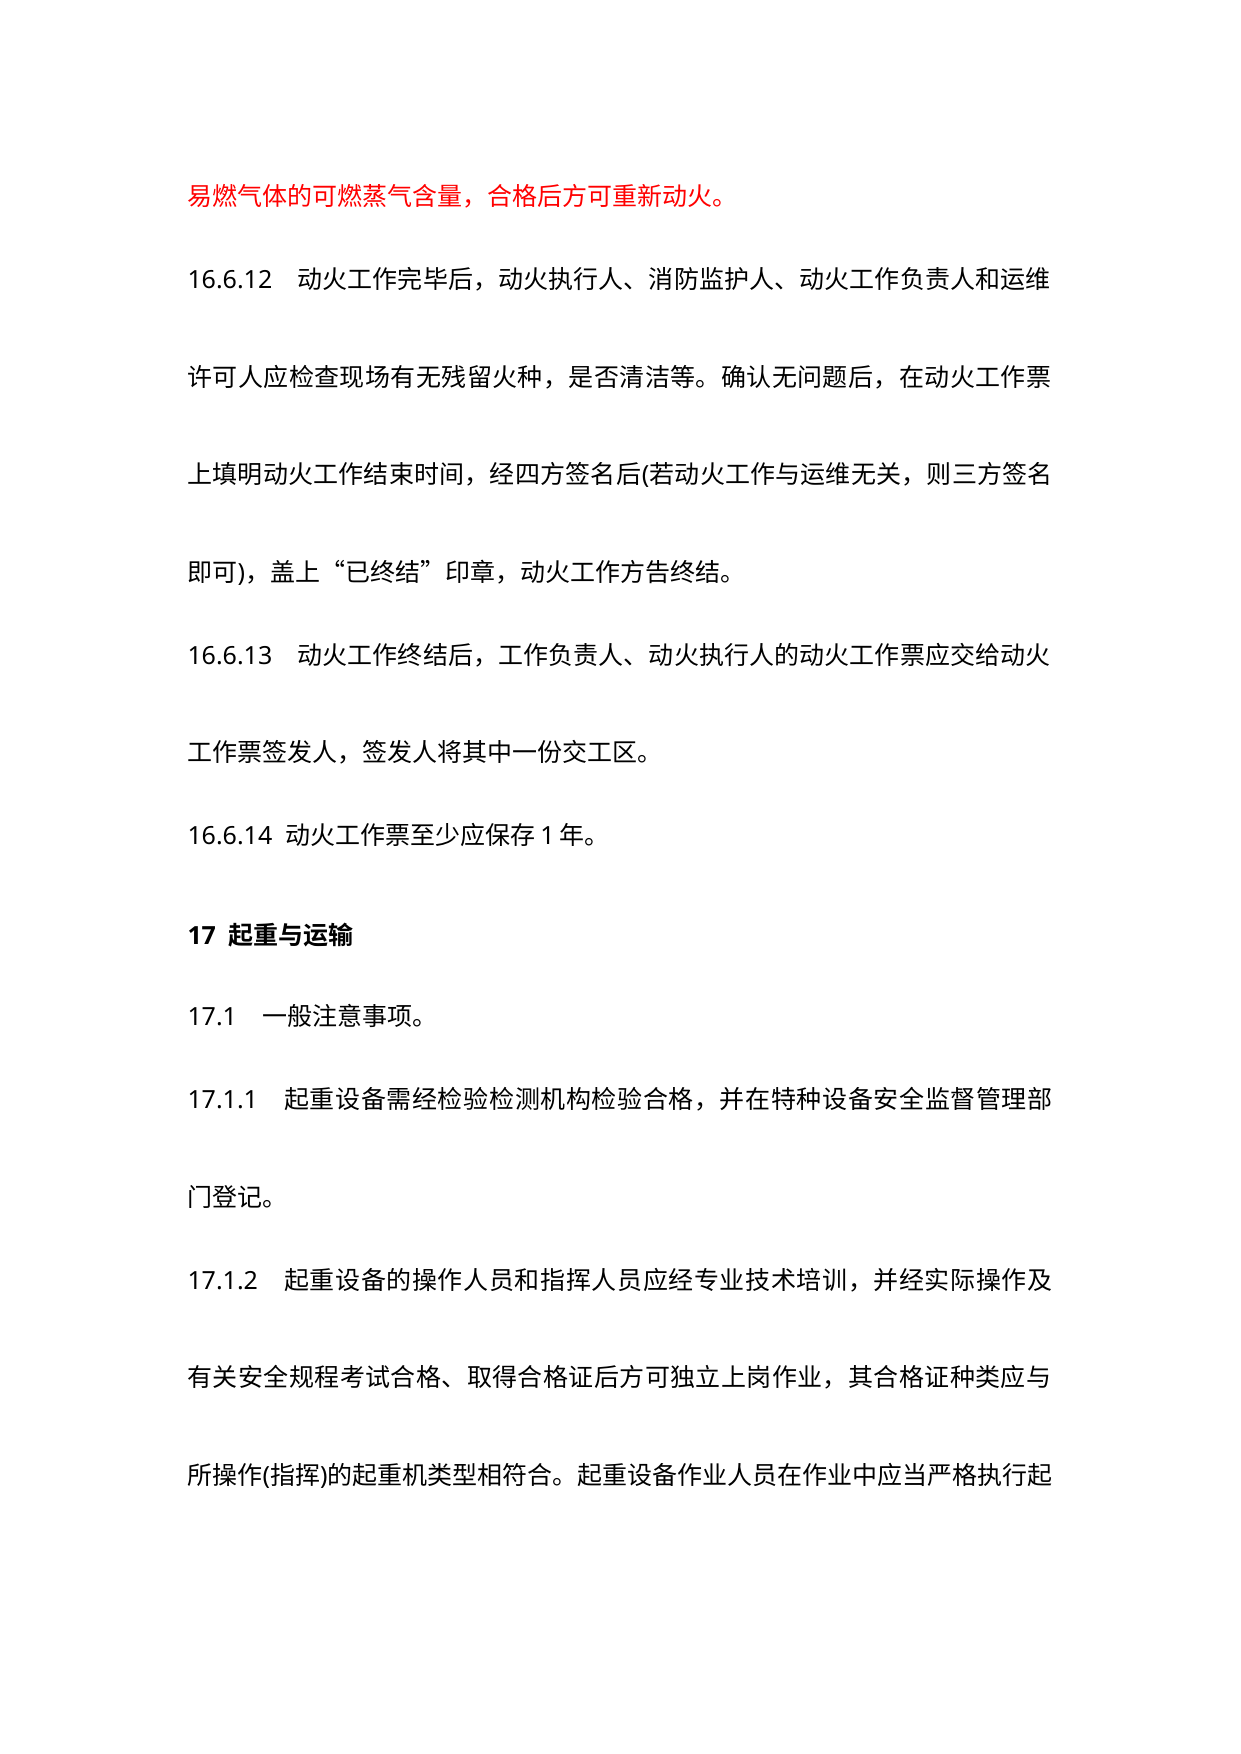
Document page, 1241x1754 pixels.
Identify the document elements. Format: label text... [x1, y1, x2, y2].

text 17 起重与运输 [187, 901, 1053, 966]
text 16.6.14 动火工作票至少应保存1年。 [187, 801, 1053, 866]
text 16.6.13 动火工作终结后，工作负责人、动火执行人的动火工作票应交给动火工作票签发人，签发人将其中一份交工区。 [187, 621, 1053, 783]
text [187, 162, 1053, 227]
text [187, 1246, 1053, 1506]
text 17.1.1 起重设备需经检验检测机构检验合格，并在特种设备安全监督管理部门登记。 [187, 1065, 1053, 1228]
text 16.6.12 动火工作完毕后，动火执行人、消防监护人、动火工作负责人和运维许可人应检查现场有无残留火种，是否清洁等。确认无问题后，在动火工作票上填明动火工作结束时间，经四方签名后(若动火工作与运维无关，则三方签名即可)，盖上“已终结”印章，动火工作方告终结。 [187, 245, 1053, 603]
text 17.1 一般注意事项。 [187, 982, 1053, 1047]
